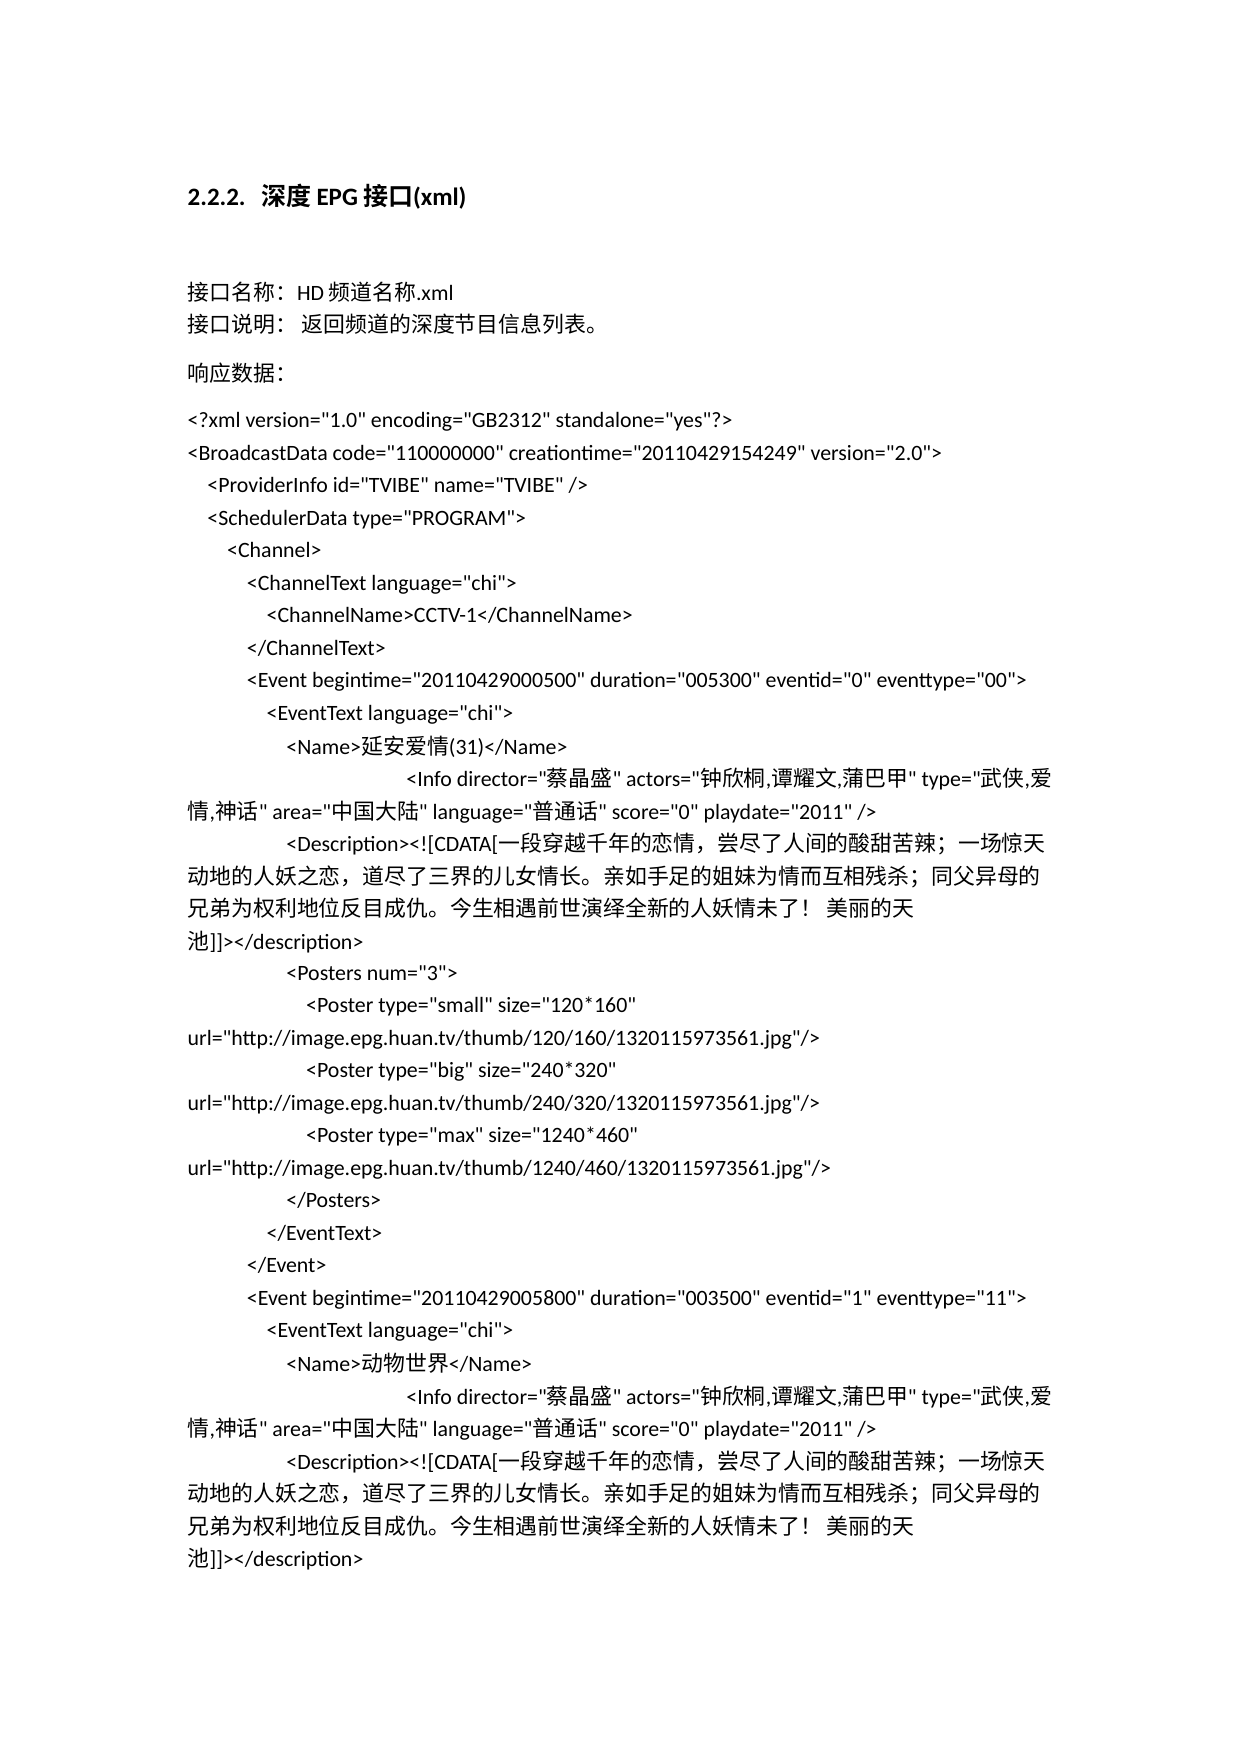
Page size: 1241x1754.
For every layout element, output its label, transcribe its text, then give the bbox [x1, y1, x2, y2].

text <Name>延安爱情(31)</Name> [187, 728, 1053, 761]
text <Description><![CDATA[一段穿越千年的恋情，尝尽了人间的酸甜苦辣；一场惊天动地的人妖之恋，道尽了三界的儿女情长。亲如手足的姐妹为情而互相残杀；同父异母的兄弟为权利地位反目成仇。今生相遇前世演绎全新的人妖情未了！ 美丽的天池]]></description> [187, 1443, 1053, 1573]
text <Channel> [187, 533, 1053, 566]
text <Event begintime="20110429000500" duration="005300" eventid="0" eventtype="00"> [187, 663, 1053, 696]
text 接口名称：HD频道名称.xml [187, 274, 1053, 307]
text <Info director="蔡晶盛" actors="钟欣桐,谭耀文,蒲巴甲" type="武侠,爱情,神话" area="中国大陆" language="普通话" score="0" playdate="2011" /> [187, 761, 1053, 826]
text 响应数据： [187, 355, 1053, 388]
text <Poster type="small" size="120*160" url="http://image.epg.huan.tv/thumb/120/160/1320115973561.jpg"/> [187, 988, 1053, 1053]
text </ChannelText> [187, 631, 1053, 663]
text <?xml version="1.0" encoding="GB2312" standalone="yes"?> [187, 403, 1053, 436]
text <Name>动物世界</Name> [187, 1346, 1053, 1378]
text <ProviderInfo id="TVIBE" name="TVIBE" /> [187, 468, 1053, 501]
text <BroadcastData code="110000000" creationtime="20110429154249" version="2.0"> [187, 436, 1053, 468]
text <ChannelName>CCTV-1</ChannelName> [187, 598, 1053, 631]
text </Posters> [187, 1183, 1053, 1216]
text </Event> [187, 1248, 1053, 1281]
text <Posters num="3"> [187, 956, 1053, 988]
text 接口说明： 返回频道的深度节目信息列表。 [187, 307, 1053, 339]
text <EventText language="chi"> [187, 1313, 1053, 1346]
text <EventText language="chi"> [187, 696, 1053, 728]
text </EventText> [187, 1216, 1053, 1248]
text <Info director="蔡晶盛" actors="钟欣桐,谭耀文,蒲巴甲" type="武侠,爱情,神话" area="中国大陆" language="普通话" score="0" playdate="2011" /> [187, 1378, 1053, 1443]
text <ChannelText language="chi"> [187, 566, 1053, 598]
text <SchedulerData type="PROGRAM"> [187, 501, 1053, 533]
text <Description><![CDATA[一段穿越千年的恋情，尝尽了人间的酸甜苦辣；一场惊天动地的人妖之恋，道尽了三界的儿女情长。亲如手足的姐妹为情而互相残杀；同父异母的兄弟为权利地位反目成仇。今生相遇前世演绎全新的人妖情未了！ 美丽的天池]]></description> [187, 826, 1053, 956]
text <Poster type="max" size="1240*460" url="http://image.epg.huan.tv/thumb/1240/460/1320115973561.jpg"/> [187, 1118, 1053, 1183]
text <Event begintime="20110429005800" duration="003500" eventid="1" eventtype="11"> [187, 1281, 1053, 1313]
subtitle 深度EPG接口(xml) [187, 162, 1053, 227]
text <Poster type="big" size="240*320" url="http://image.epg.huan.tv/thumb/240/320/1320115973561.jpg"/> [187, 1053, 1053, 1118]
